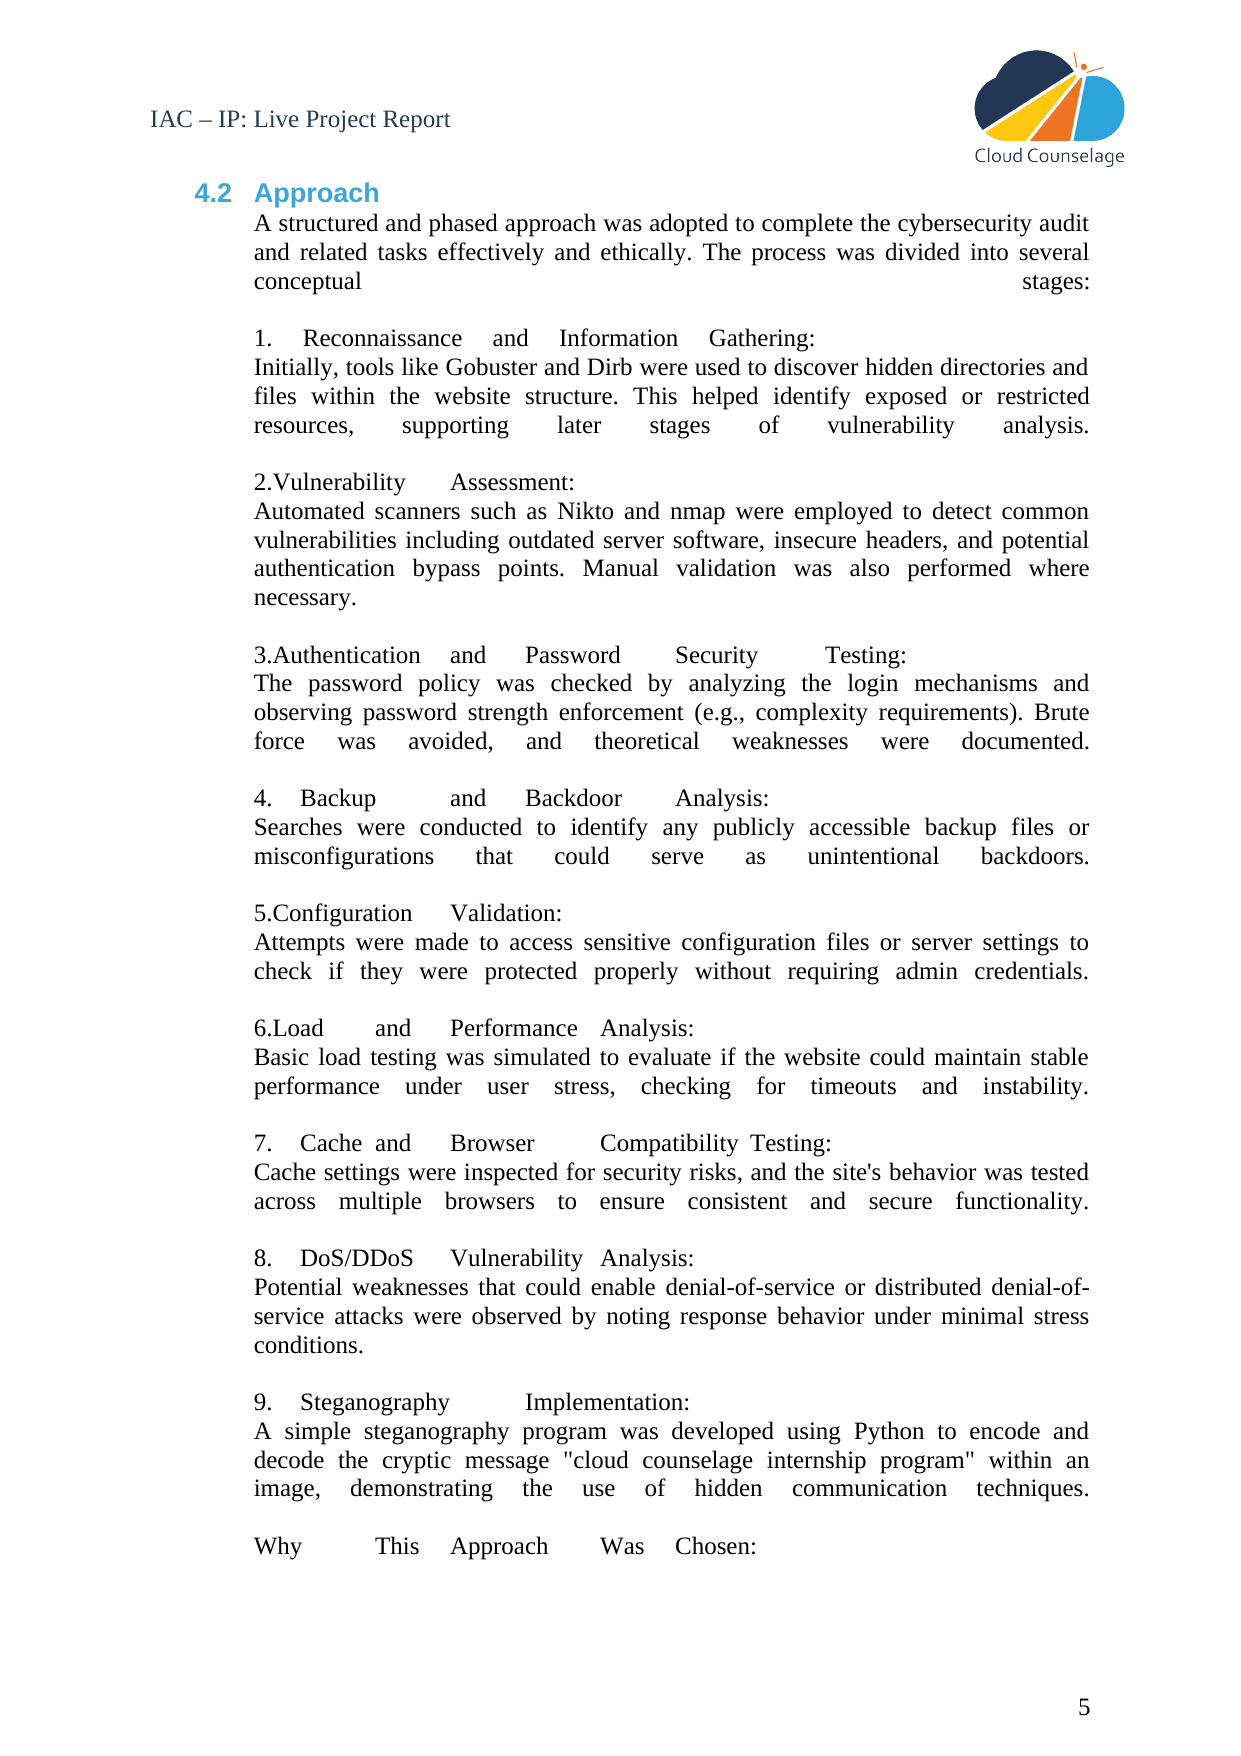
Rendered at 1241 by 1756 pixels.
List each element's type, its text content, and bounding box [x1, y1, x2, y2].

picture [974, 50, 1125, 167]
subtitle Approach [194, 177, 1090, 208]
